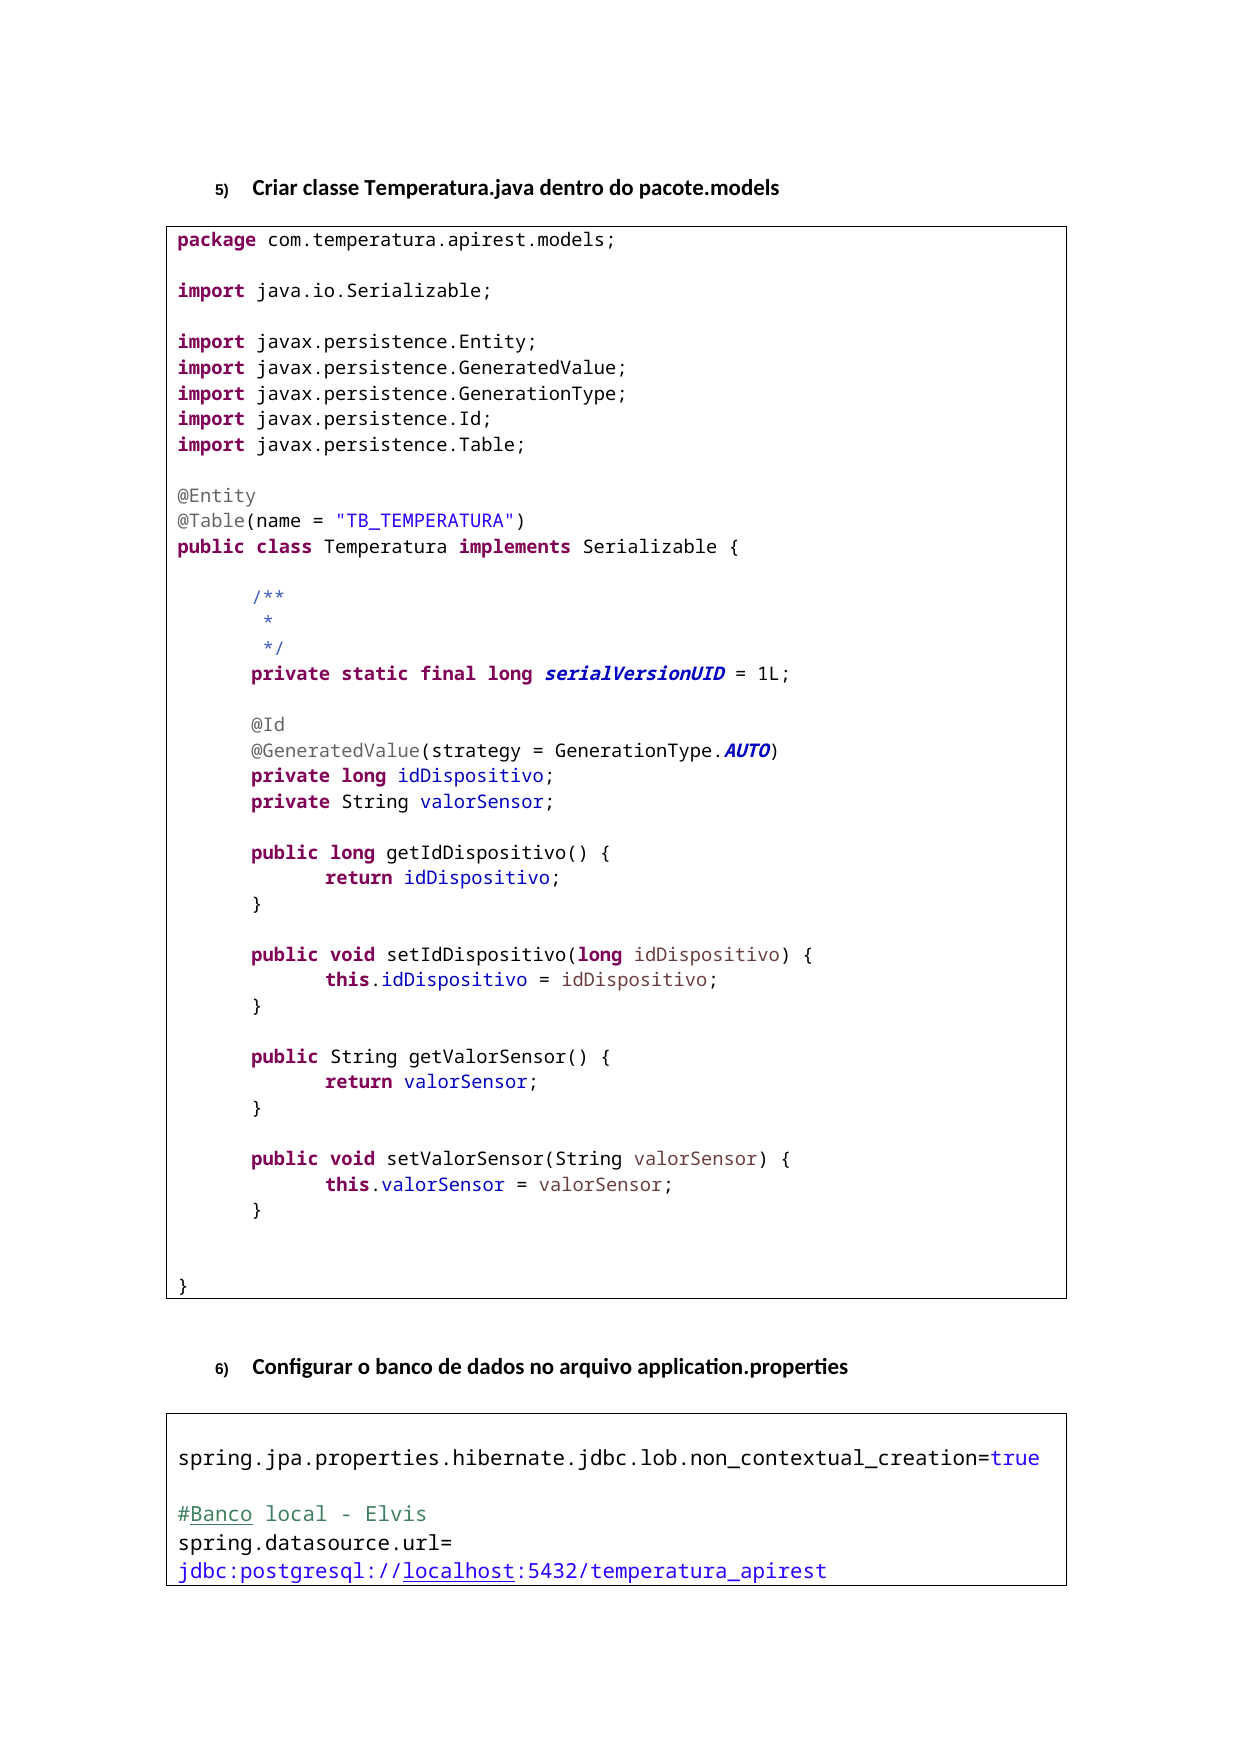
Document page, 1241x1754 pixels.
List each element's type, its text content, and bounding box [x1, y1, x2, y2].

list Configurar o banco de dados no arquivo application.properties [215, 1352, 1063, 1381]
list Criar classe Temperatura.java dentro do pacote.models [215, 173, 1063, 201]
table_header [167, 1414, 1066, 1585]
table_header package com.temperatura.apirest.models; import java.io.Serializable; import javax.persistence.Entity; import javax.persistence.GeneratedValue; import javax.persistence.GenerationType; import javax.persistence.Id; import javax.persistence.Table; @Entity @Table(name = "TB_TEMPERATURA") public class Temperatura implements Serializable { /** * */ private static final long serialVersionUID = 1L; @Id @GeneratedValue(strategy = GenerationType.AUTO) private long idDispositivo; private String valorSensor; public long getIdDispositivo() { return idDispositivo; } public void setIdDispositivo(long idDispositivo) { this.idDispositivo = idDispositivo; } public String getValorSensor() { return valorSensor; } public void setValorSensor(String valorSensor) { this.valorSensor = valorSensor; } } [167, 227, 1066, 1298]
